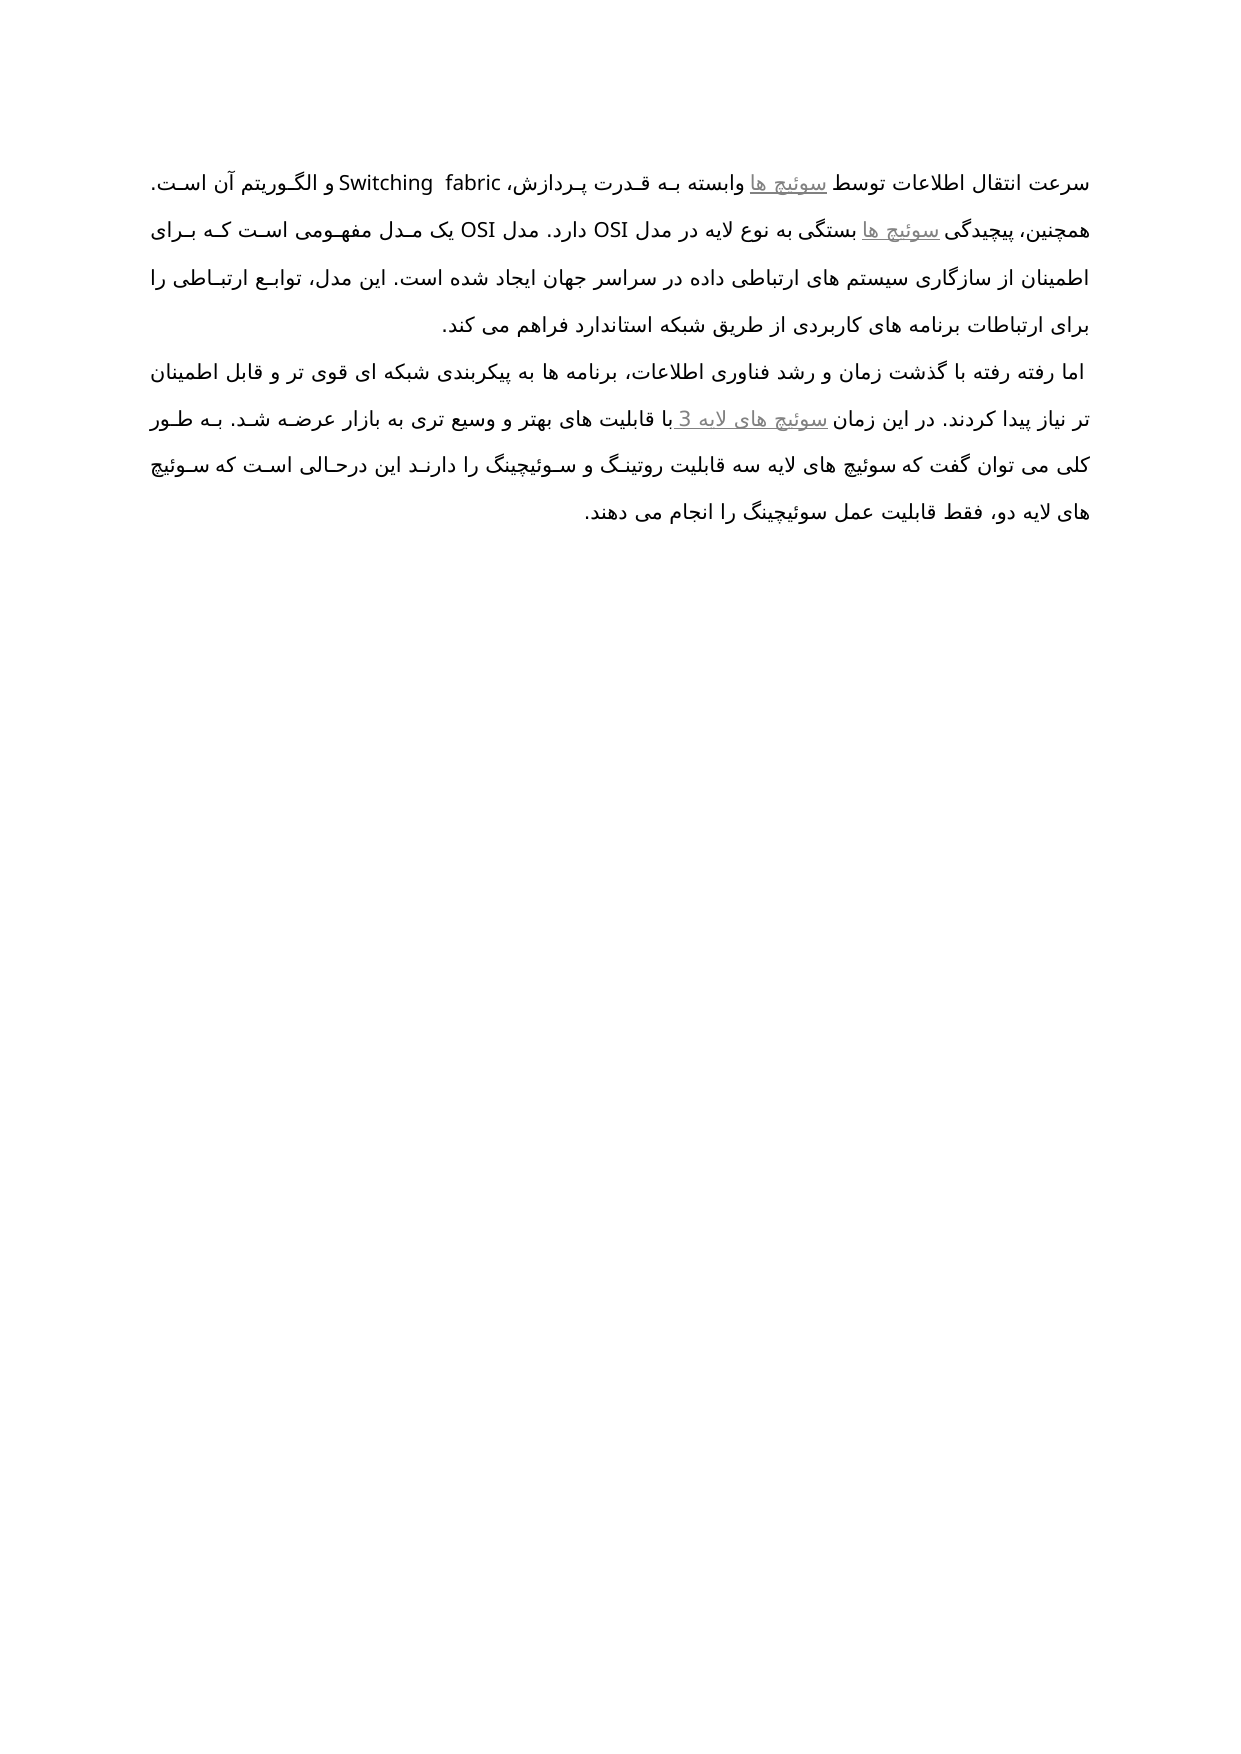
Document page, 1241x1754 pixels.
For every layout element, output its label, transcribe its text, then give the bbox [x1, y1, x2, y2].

text اما رفته رفته با گذشت زمان و رشد فناوری اطلاعات، برنامه ها به پیکربندی شبکه ای قوی تر و قابل اطمینان تر نیاز پیدا کردند. در این زمان سوئیچ های لایه 3 با قابلیت های بهتر و وسیع تری به بازار عرضه شد. به طور کلی می توان گفت که سوئیچ های لایه سه قابلیت روتینگ و سوئیچینگ را دارند این درحالی است که سوئیچ های لایه دو، فقط قابلیت عمل سوئیچینگ را انجام می دهند. [150, 337, 1090, 525]
text سرعت انتقال اطلاعات توسط سوئیچ ها وابسته به قدرت پردازش، Switching fabric و الگوریتم آن است. همچنین، پیچیدگی سوئیچ ها بستگی به نوع لایه در مدل OSI دارد. مدل OSI یک مدل مفهومی است که برای اطمینان از سازگاری سیستم های ارتباطی داده در سراسر جهان ایجاد شده است. این مدل، توابع ارتباطی را برای ارتباطات برنامه های کاربردی از طریق شبکه استاندارد فراهم می کند. [150, 150, 1090, 337]
